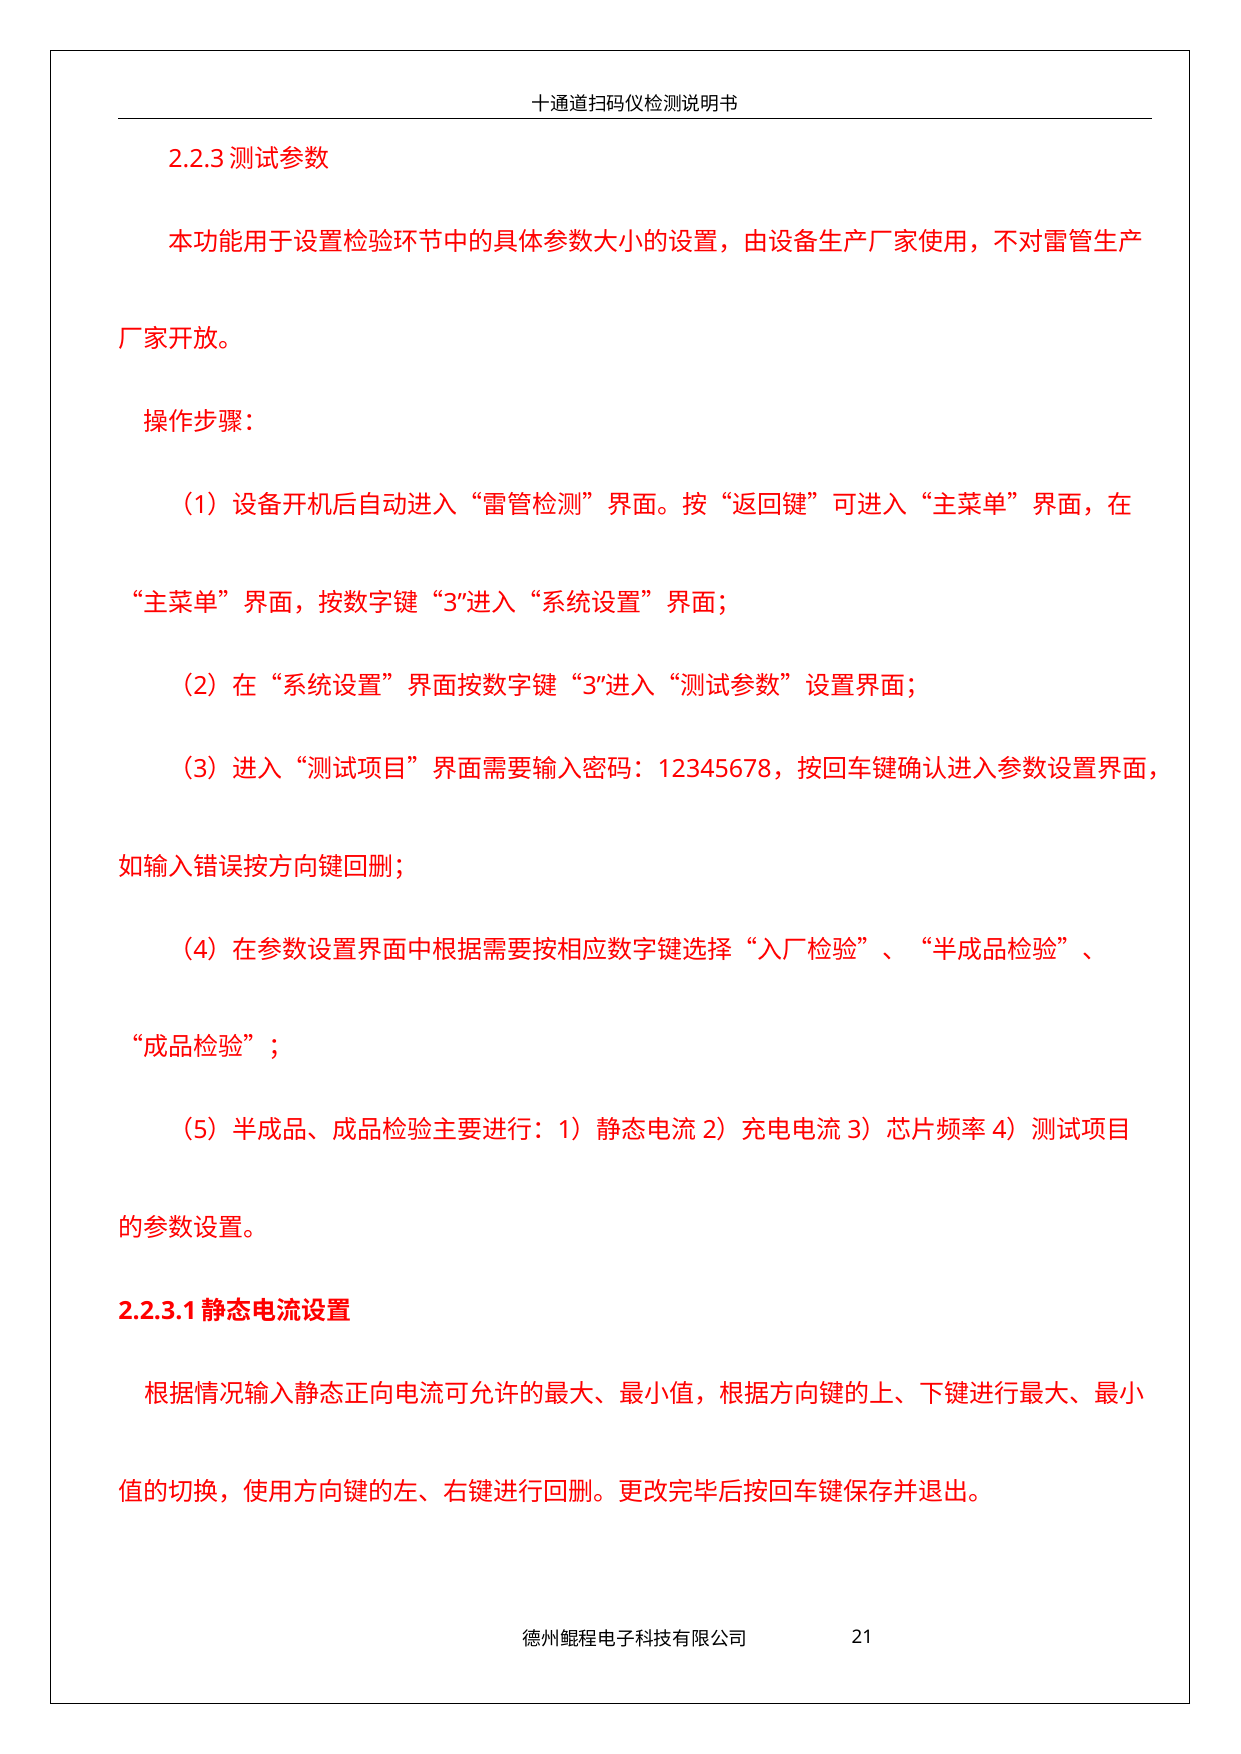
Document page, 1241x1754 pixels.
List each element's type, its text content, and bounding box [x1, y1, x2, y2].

text （3）进入“测试项目”界面需要输入密码：12345678，按回车键确认进入参数设置界面，如输入错误按方向键回删； [118, 734, 1152, 897]
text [118, 124, 1152, 189]
text （4）在参数设置界面中根据需要按相应数字键选择“入厂检验”、“半成品检验”、“成品检验”； [118, 915, 1152, 1077]
text 根据情况输入静态正向电流可允许的最大、最小值，根据方向键的上、下键进行最大、最小值的切换，使用方向键的左、右键进行回删。更改完毕后按回车键保存并退出。 [118, 1359, 1152, 1522]
text 操作步骤： [118, 387, 1152, 452]
text （1）设备开机后自动进入“雷管检测”界面。按“返回键”可进入“主菜单”界面，在“主菜单”界面，按数字键“3”进入“系统设置”界面； [118, 471, 1152, 633]
text （2）在“系统设置”界面按数字键“3”进入“测试参数”设置界面； [118, 651, 1152, 716]
text 本功能用于设置检验环节中的具体参数大小的设置，由设备生产厂家使用，不对雷管生产厂家开放。 [118, 207, 1152, 369]
text （5）半成品、成品检验主要进行：1）静态电流 2）充电电流 3）芯片频率 4）测试项目的参数设置。 [118, 1096, 1152, 1258]
subtitle 2.2.3.1静态电流设置 [118, 1276, 1152, 1341]
